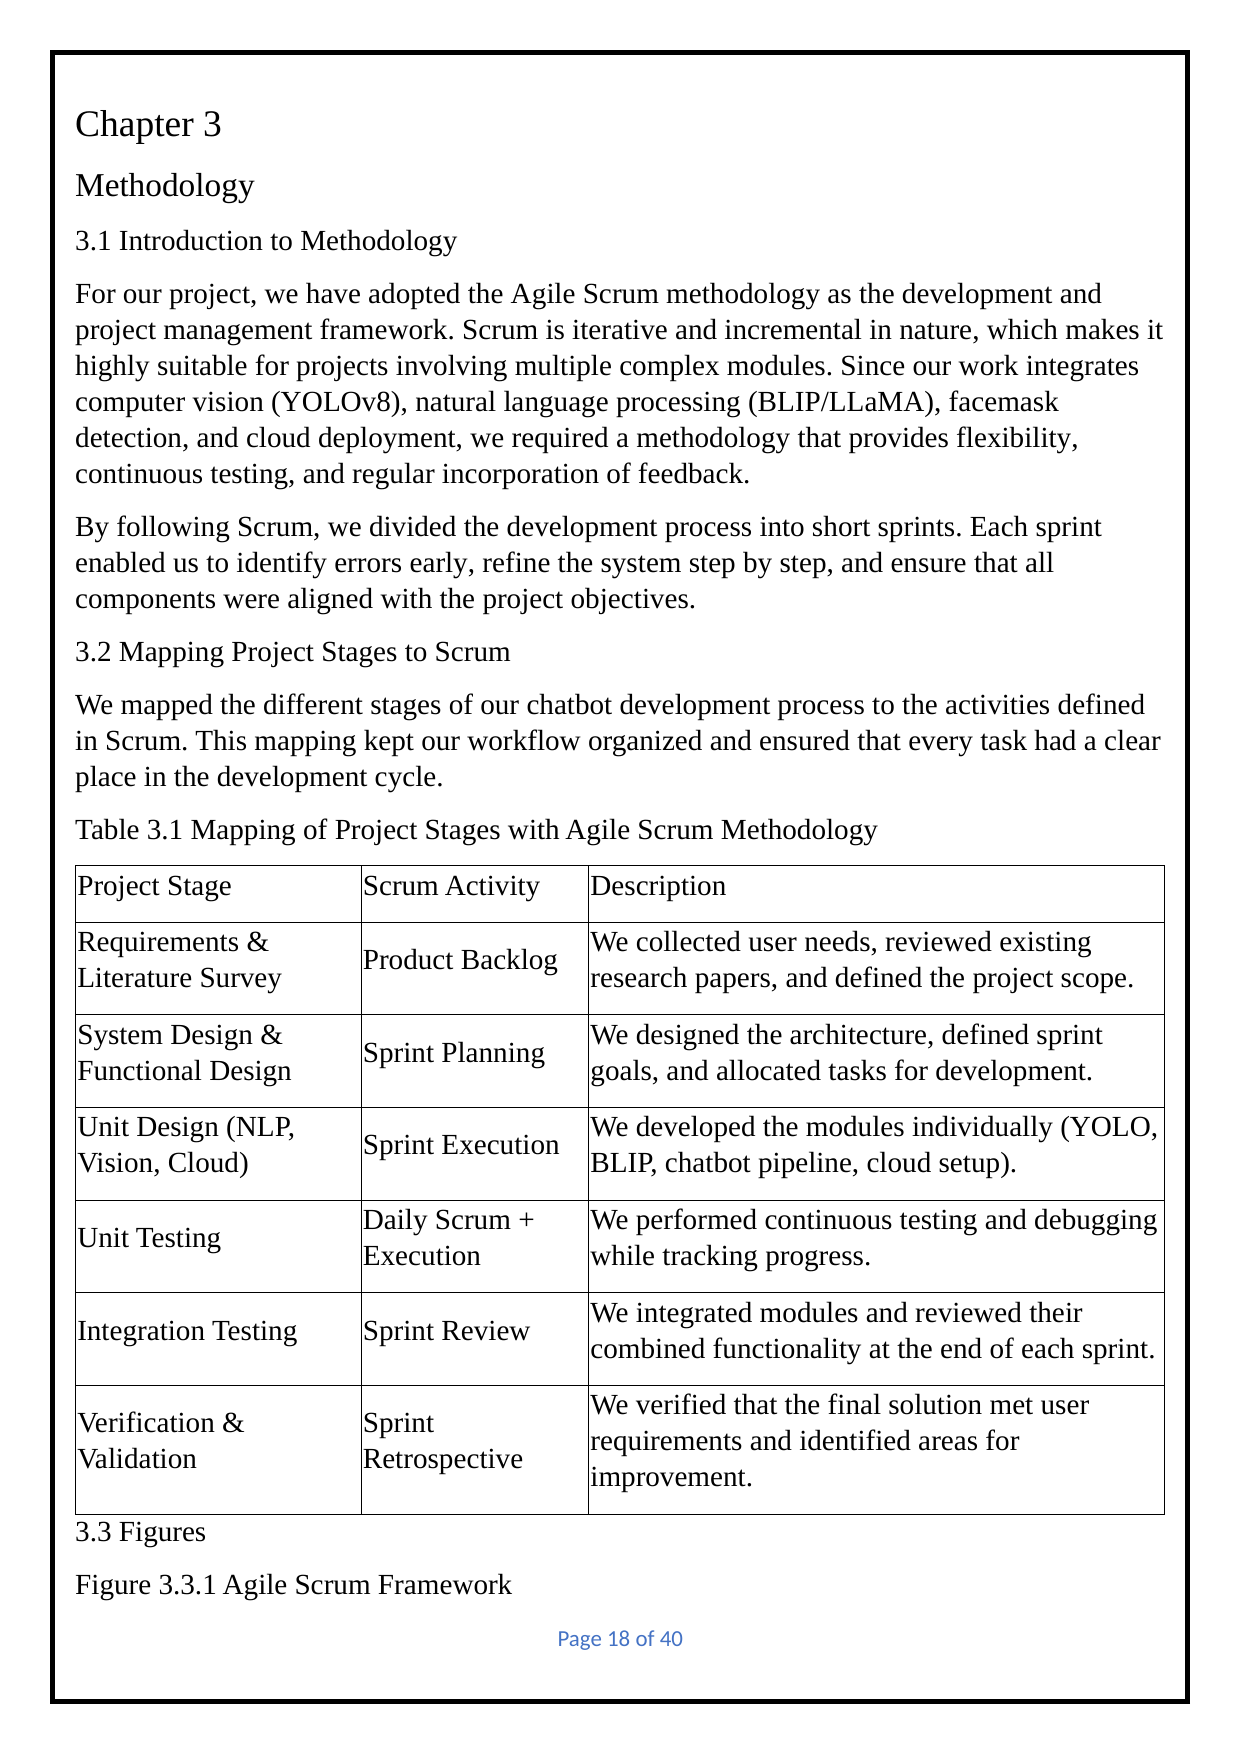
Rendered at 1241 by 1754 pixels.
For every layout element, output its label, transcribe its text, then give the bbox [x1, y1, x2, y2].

text 3.3 Figures [75, 1515, 1165, 1548]
table_cell Product Backlog [362, 923, 588, 1014]
table_cell Unit Testing [76, 1201, 361, 1292]
table_cell Sprint Execution [362, 1108, 588, 1199]
table_cell We performed continuous testing and debugging while tracking progress. [589, 1201, 1164, 1292]
text We mapped the different stages of our chatbot development process to the activities defined in Scrum. This mapping kept our workflow organized and ensured that every task had a clear place in the development cycle. [75, 687, 1165, 793]
table_cell Sprint Review [362, 1293, 588, 1385]
text Methodology [75, 165, 1165, 203]
table_cell Unit Design (NLP, Vision, Cloud) [76, 1108, 361, 1199]
text Figure 3.3.1 Agile Scrum Framework [75, 1567, 1165, 1601]
table_cell Verification & Validation [76, 1386, 361, 1513]
table_cell We integrated modules and reviewed their combined functionality at the end of each sprint. [589, 1293, 1164, 1385]
table_cell We designed the architecture, defined sprint goals, and allocated tasks for development. [589, 1015, 1164, 1107]
table_cell Integration Testing [76, 1293, 361, 1385]
table_cell We collected user needs, reviewed existing research papers, and defined the project scope. [589, 923, 1164, 1014]
table_header Description [589, 866, 1164, 922]
text By following Scrum, we divided the development process into short sprints. Each sprint enabled us to identify errors early, refine the system step by step, and ensure that all components were aligned with the project objectives. [75, 509, 1165, 615]
table_cell Daily Scrum + Execution [362, 1201, 588, 1292]
table_header Project Stage [76, 866, 361, 922]
table_header Scrum Activity [362, 866, 588, 922]
table_cell We developed the modules individually (YOLO, BLIP, chatbot pipeline, cloud setup). [589, 1108, 1164, 1199]
text 3.1 Introduction to Methodology [75, 223, 1165, 257]
text Table 3.1 Mapping of Project Stages with Agile Scrum Methodology [75, 812, 1165, 846]
table_cell Sprint Retrospective [362, 1386, 588, 1513]
text 3.2 Mapping Project Stages to Scrum [75, 634, 1165, 668]
table_cell We verified that the final solution met user requirements and identified areas for improvement. [589, 1386, 1164, 1513]
table_cell Requirements & Literature Survey [76, 923, 361, 1014]
text Chapter 3 [75, 102, 1165, 145]
table_cell System Design & Functional Design [76, 1015, 361, 1107]
text For our project, we have adopted the Agile Scrum methodology as the development and project management framework. Scrum is iterative and incremental in nature, which makes it highly suitable for projects involving multiple complex modules. Since our work integrates computer vision (YOLOv8), natural language processing (BLIP/LLaMA), facemask detection, and cloud deployment, we required a methodology that provides flexibility, continuous testing, and regular incorporation of feedback. [75, 276, 1165, 490]
table_cell Sprint Planning [362, 1015, 588, 1107]
